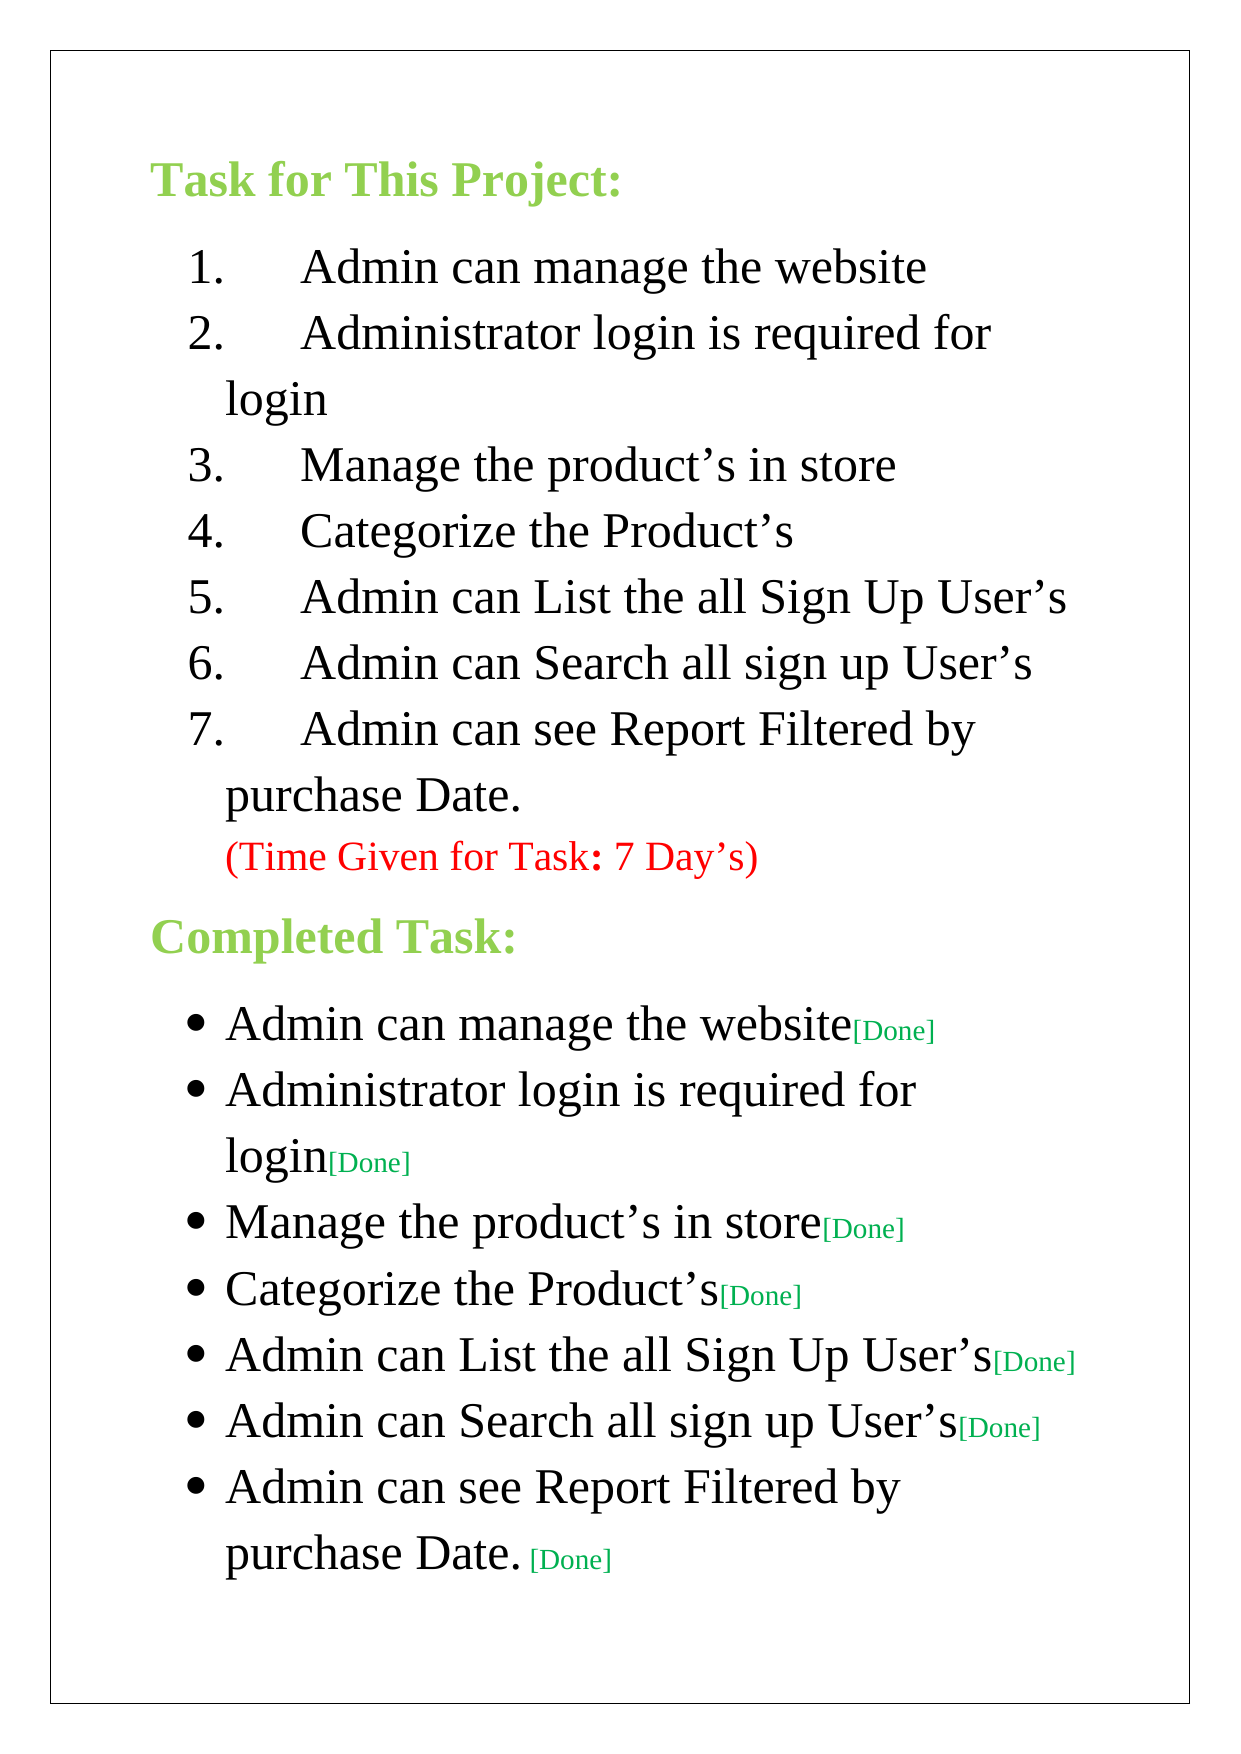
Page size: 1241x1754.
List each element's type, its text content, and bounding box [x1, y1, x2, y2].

list Admin can manage the website[Done] [187, 994, 1090, 1052]
list Administrator login is required for login [187, 303, 1090, 426]
list Manage the product’s in store [187, 435, 1090, 492]
list Admin can see Report Filtered by purchase Date. [Done] [187, 1456, 1090, 1580]
list Admin can Search all sign up User’s [187, 633, 1090, 691]
list Admin can Search all sign up User’s[Done] [187, 1390, 1090, 1448]
list (Time Given for Task: 7 Day’s) [225, 831, 1090, 879]
list Admin can List the all Sign Up User’s [187, 567, 1090, 624]
list Admin can see Report Filtered by purchase Date. [187, 699, 1090, 823]
list Admin can manage the website [187, 237, 1090, 294]
list Categorize the Product’s[Done] [187, 1258, 1090, 1316]
list Manage the product’s in store[Done] [187, 1192, 1090, 1250]
list Administrator login is required for login[Done] [187, 1060, 1090, 1184]
list Admin can List the all Sign Up User’s[Done] [187, 1324, 1090, 1382]
list Categorize the Product’s [187, 501, 1090, 558]
text Task for This Project: [150, 150, 1090, 207]
text Completed Task: [150, 907, 1090, 965]
